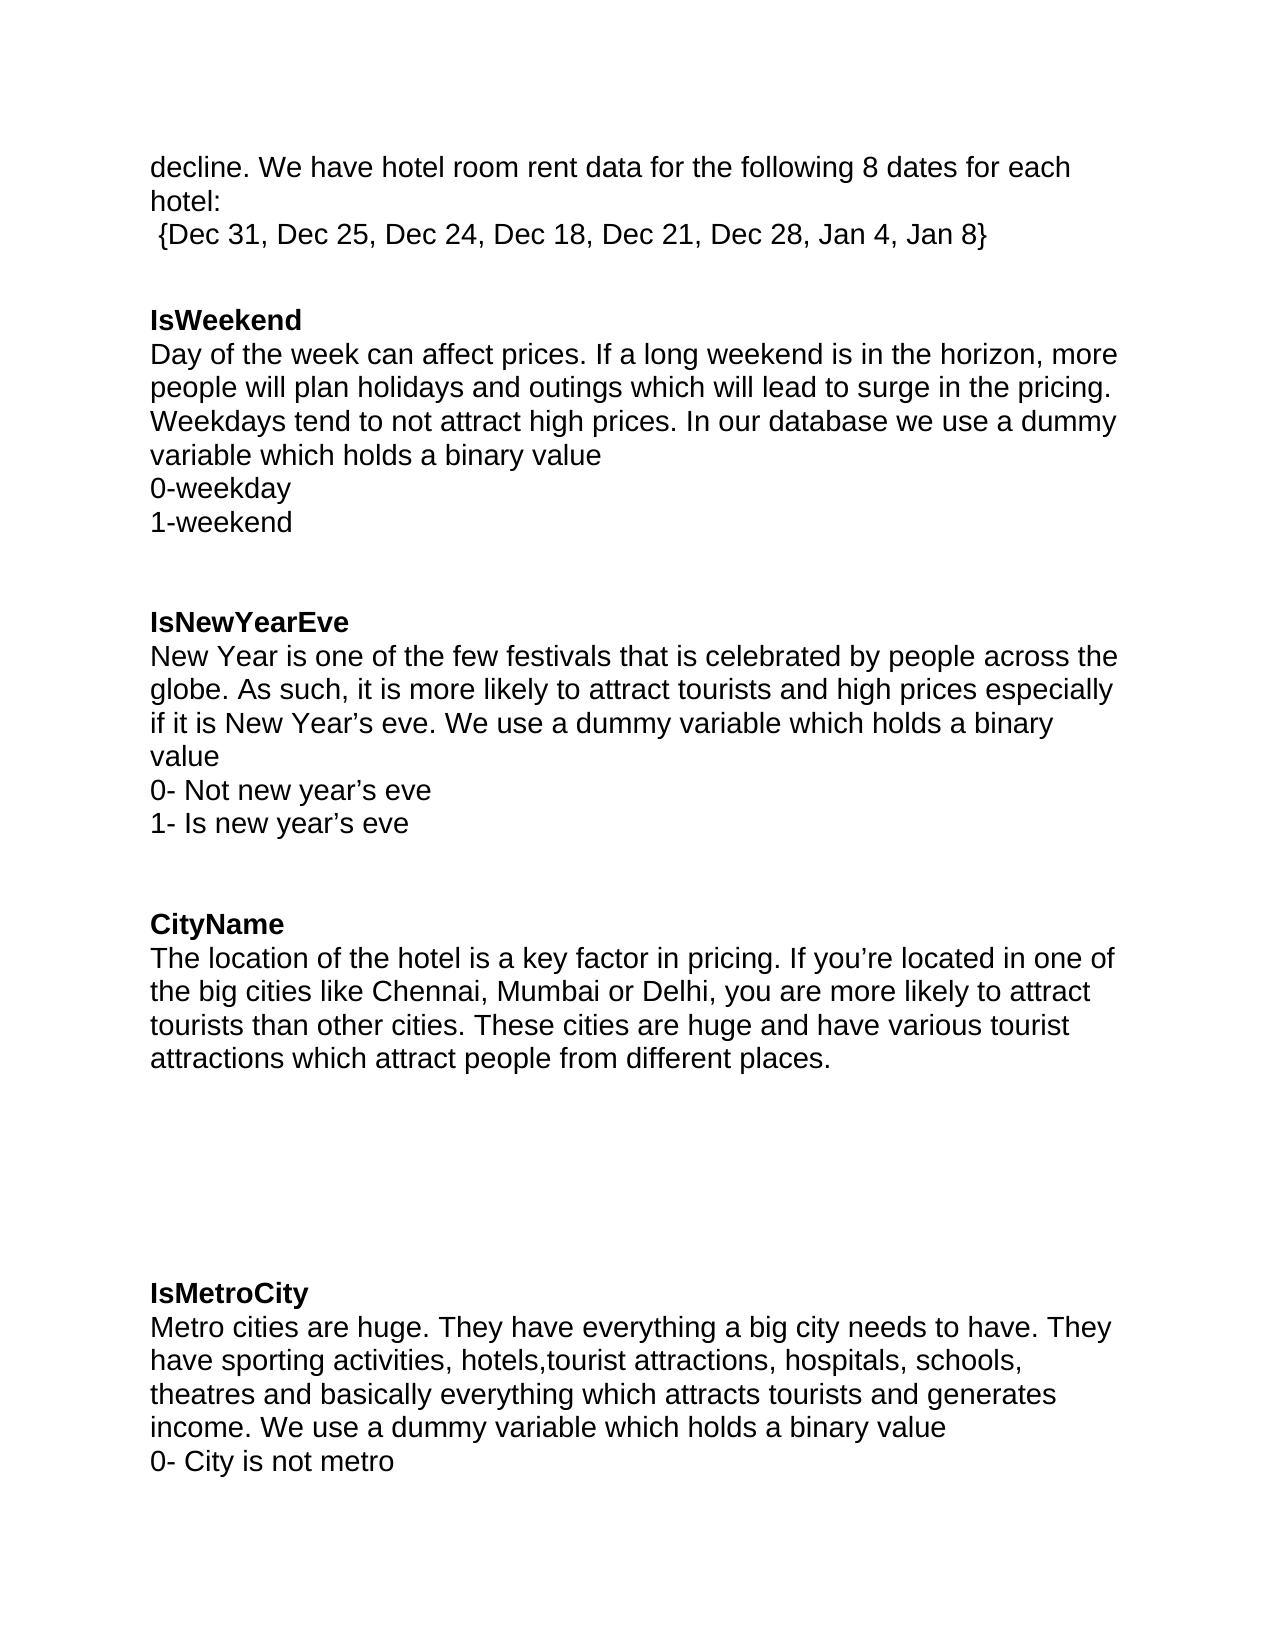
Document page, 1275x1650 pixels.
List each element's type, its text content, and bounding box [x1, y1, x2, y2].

text 1-weekend [150, 505, 1125, 538]
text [150, 150, 1125, 217]
text 0- City is not metro [150, 1444, 1125, 1477]
text 1- Is new year’s eve [150, 807, 1125, 840]
text New Year is one of the few festivals that is celebrated by people across the globe. As such, it is more likely to attract tourists and high prices especially if it is New Year’s eve. We use a dummy variable which holds a binary value [150, 639, 1125, 773]
text The location of the hotel is a key factor in pricing. If you’re located in one of the big cities like Chennai, Mumbai or Delhi, you are more likely to attract tourists than other cities. These cities are huge and have various tourist attractions which attract people from different places. [150, 941, 1125, 1075]
text {Dec 31, Dec 25, Dec 24, Dec 18, Dec 21, Dec 28, Jan 4, Jan 8} [150, 217, 1125, 251]
text Metro cities are huge. They have everything a big city needs to have. They have sporting activities, hotels,tourist attractions, hospitals, schools, theatres and basically everything which attracts tourists and generates income. We use a dummy variable which holds a binary value [150, 1310, 1125, 1444]
text IsWeekend [150, 303, 1125, 337]
text CityName [150, 907, 1125, 941]
text Day of the week can affect prices. If a long weekend is in the horizon, more people will plan holidays and outings which will lead to surge in the pricing. Weekdays tend to not attract high prices. In our database we use a dummy variable which holds a binary value [150, 337, 1125, 471]
text 0-weekday [150, 471, 1125, 505]
text IsMetroCity [150, 1276, 1125, 1310]
text 0- Not new year’s eve [150, 773, 1125, 807]
text IsNewYearEve [150, 605, 1125, 639]
